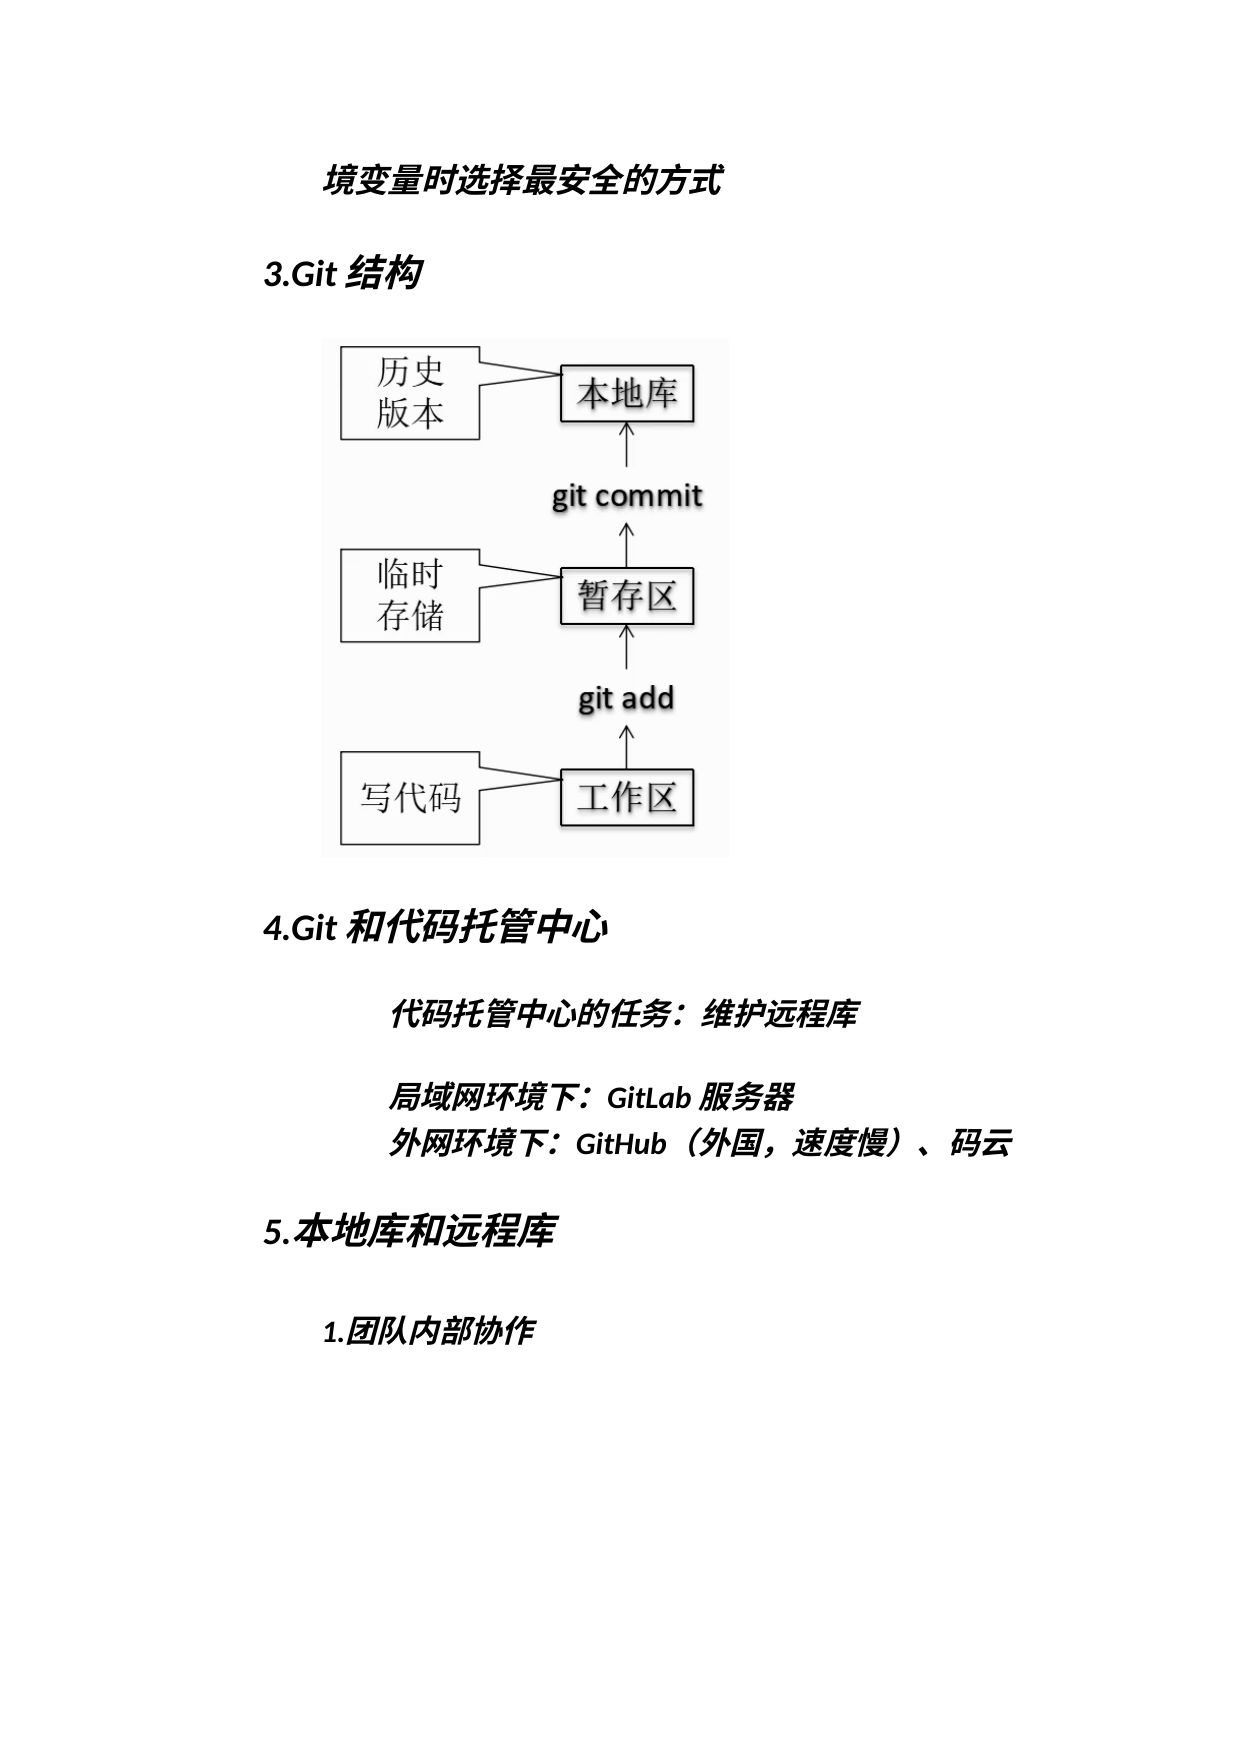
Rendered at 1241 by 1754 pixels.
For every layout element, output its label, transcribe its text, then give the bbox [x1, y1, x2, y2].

subtitle 4.Git和代码托管中心 [187, 897, 1057, 951]
subtitle 5.本地库和远程库 [187, 1201, 1057, 1256]
text 代码托管中心的任务：维护远程库 [388, 989, 1057, 1034]
subtitle 3.Git结构 [187, 243, 1057, 297]
text 局域网环境下：GitLab 服务器 [388, 1073, 1057, 1118]
subtitle 1.团队内部协作 [321, 1296, 1057, 1361]
text 外网环境下：GitHub（外国，速度慢）、码云 [388, 1118, 1057, 1163]
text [321, 154, 1057, 202]
